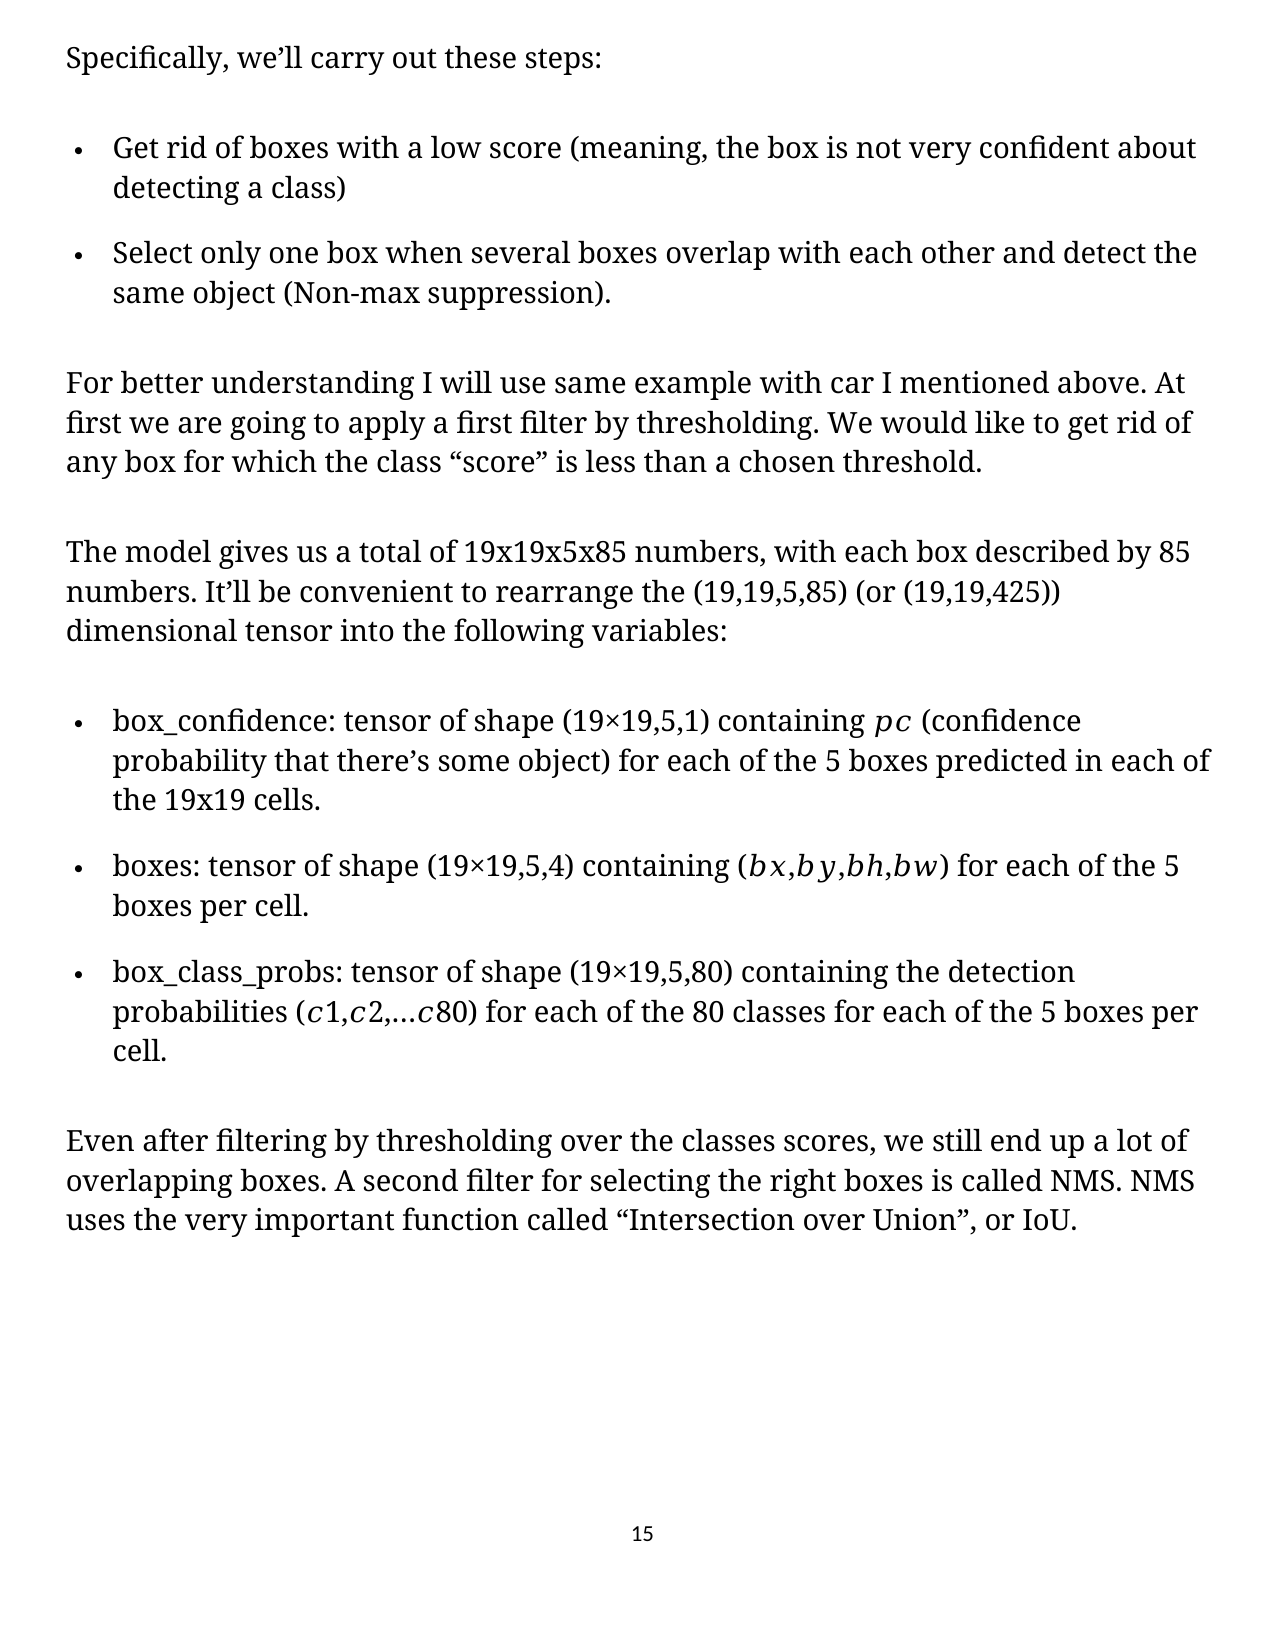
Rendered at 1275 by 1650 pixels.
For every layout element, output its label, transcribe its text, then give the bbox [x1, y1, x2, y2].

text The model gives us a total of 19x19x5x85 numbers, with each box described by 85 numbers. It’ll be convenient to rearrange the (19,19,5,85) (or (19,19,425)) dimensional tensor into the following variables: [66, 531, 1219, 650]
text For better understanding I will use same example with car I mentioned above. At first we are going to apply a first filter by thresholding. We would like to get rid of any box for which the class “score” is less than a chosen threshold. [66, 362, 1219, 481]
list boxes: tensor of shape (19×19,5,4) containing (𝑏𝑥,𝑏𝑦,𝑏ℎ,𝑏𝑤) for each of the 5 boxes per cell. [75, 846, 1219, 925]
text Even after filtering by thresholding over the classes scores, we still end up a lot of overlapping boxes. A second filter for selecting the right boxes is called NMS. NMS uses the very important function called “Intersection over Union”, or IoU. [66, 1120, 1219, 1239]
list Get rid of boxes with a low score (meaning, the box is not very confident about detecting a class) [75, 127, 1219, 207]
list box_class_probs: tensor of shape (19×19,5,80) containing the detection probabilities (𝑐1,𝑐2,…𝑐80) for each of the 80 classes for each of the 5 boxes per cell. [75, 951, 1219, 1070]
list Select only one box when several boxes overlap with each other and detect the same object (Non-max suppression). [75, 233, 1219, 312]
list box_confidence: tensor of shape (19×19,5,1) containing 𝑝𝑐 (confidence probability that there’s some object) for each of the 5 boxes predicted in each of the 19x19 cells. [75, 700, 1219, 819]
text Specifically, we’ll carry out these steps: [66, 37, 1219, 77]
